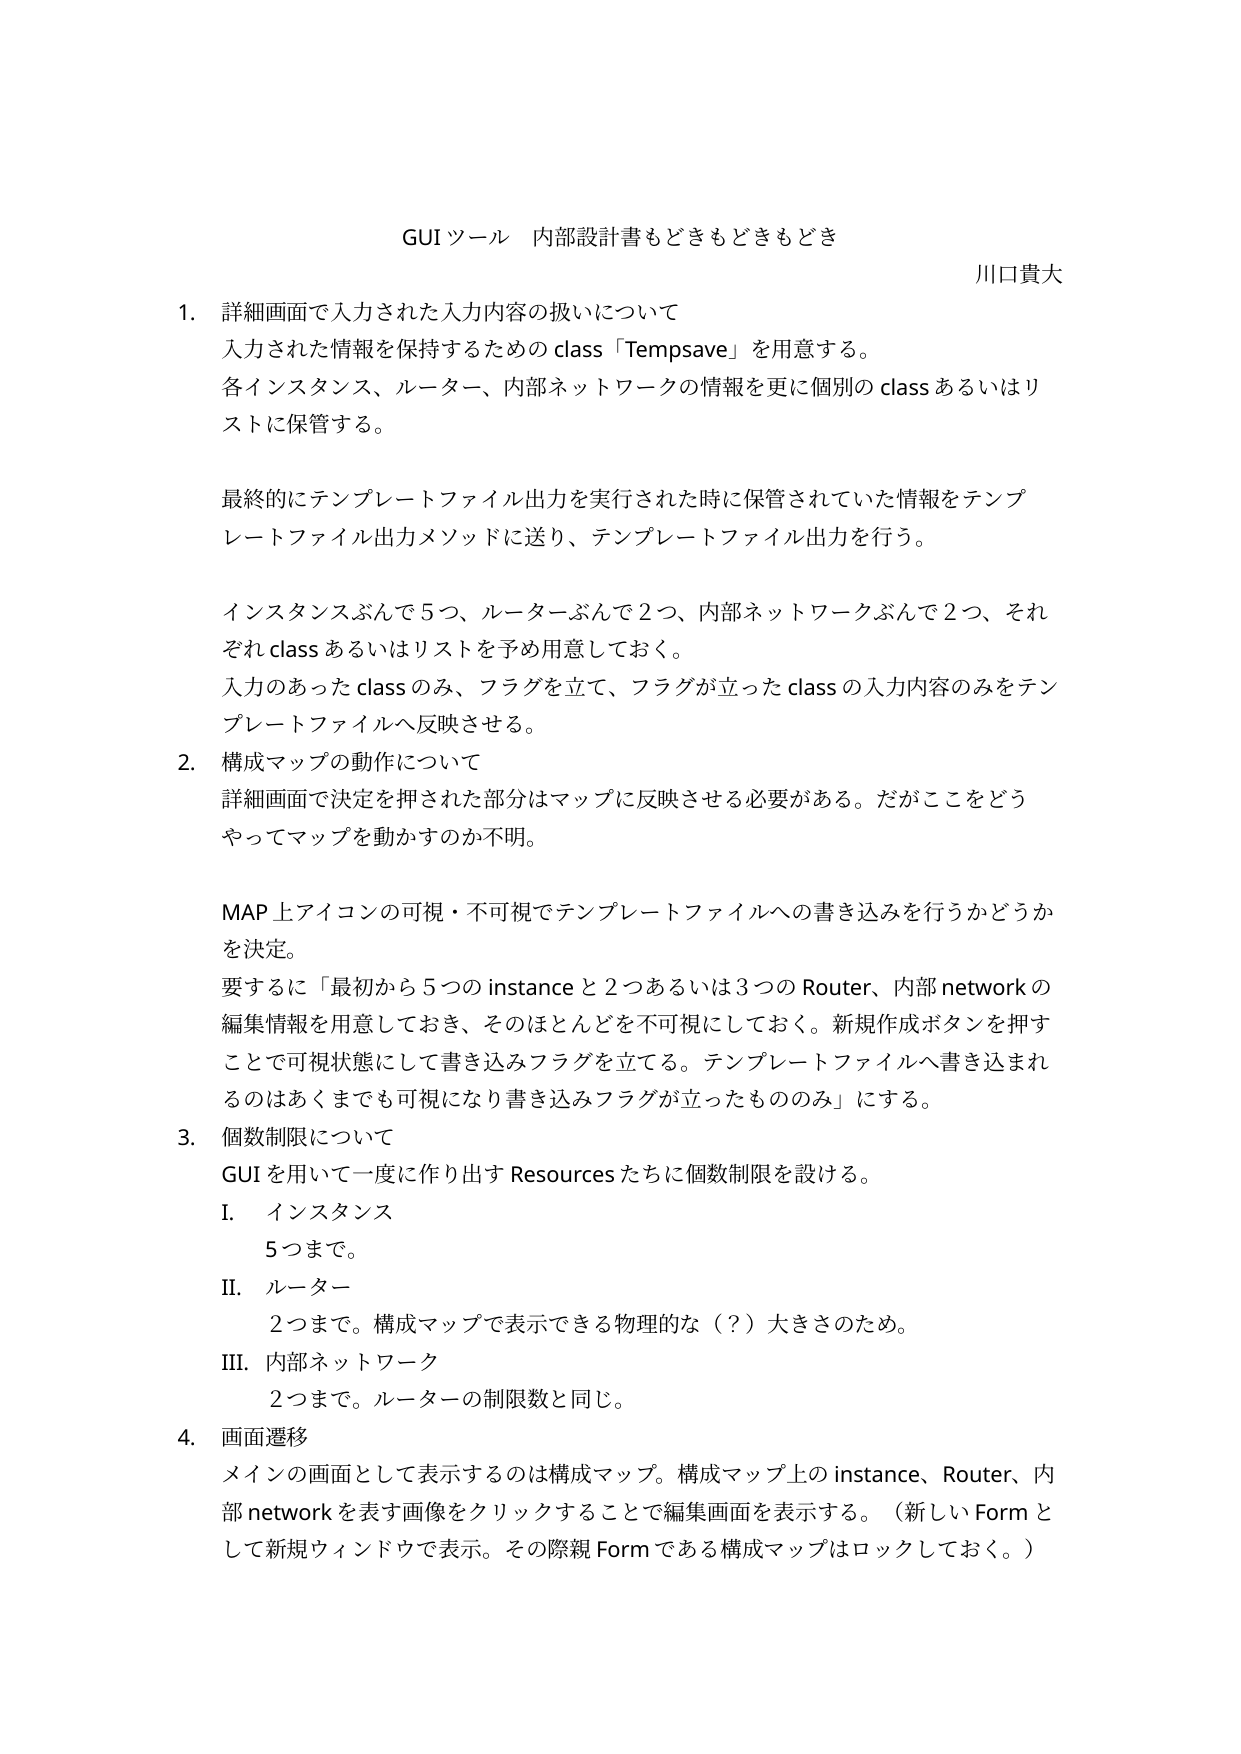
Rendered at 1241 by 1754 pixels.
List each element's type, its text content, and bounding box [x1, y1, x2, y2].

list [221, 1454, 1063, 1567]
list インスタンスぶんで５つ、ルーターぶんで２つ、内部ネットワークぶんで２つ、それぞれclassあるいはリストを予め用意しておく。 [221, 592, 1063, 667]
list 個数制限について [177, 1117, 1063, 1154]
list ルーター [221, 1267, 1063, 1304]
list 内部ネットワーク [221, 1342, 1063, 1379]
list 各インスタンス、ルーター、内部ネットワークの情報を更に個別のclassあるいはリストに保管する。 [221, 367, 1063, 442]
list 画面遷移 [177, 1417, 1063, 1454]
list 最終的にテンプレートファイル出力を実行された時に保管されていた情報をテンプレートファイル出力メソッドに送り、テンプレートファイル出力を行う。 [221, 479, 1063, 554]
list 入力された情報を保持するためのclass「Tempsave」を用意する。 [221, 329, 1063, 367]
list 要するに「最初から５つのinstanceと２つあるいは３つのRouter、内部networkの編集情報を用意しておき、そのほとんどを不可視にしておく。新規作成ボタンを押すことで可視状態にして書き込みフラグを立てる。テンプレートファイルへ書き込まれるのはあくまでも可視になり書き込みフラグが立ったもののみ」にする。 [221, 967, 1063, 1117]
list 入力のあったclassのみ、フラグを立て、フラグが立ったclassの入力内容のみをテンプレートファイルへ反映させる。 [221, 667, 1063, 742]
list 詳細画面で決定を押された部分はマップに反映させる必要がある。だがここをどうやってマップを動かすのか不明。 [221, 779, 1063, 854]
list GUIを用いて一度に作り出すResourcesたちに個数制限を設ける。 [221, 1154, 1063, 1192]
list 構成マップの動作について [177, 742, 1063, 779]
list ２つまで。構成マップで表示できる物理的な（？）大きさのため。 [265, 1304, 1063, 1342]
list ２つまで。ルーターの制限数と同じ。 [265, 1379, 1063, 1417]
list MAP上アイコンの可視・不可視でテンプレートファイルへの書き込みを行うかどうかを決定。 [221, 892, 1063, 967]
list 5つまで。 [265, 1229, 1063, 1267]
text 川口貴大 [177, 254, 1063, 292]
list インスタンス [221, 1192, 1063, 1229]
text GUIツール 内部設計書もどきもどきもどき [177, 217, 1063, 254]
list 詳細画面で入力された入力内容の扱いについて [177, 292, 1063, 329]
